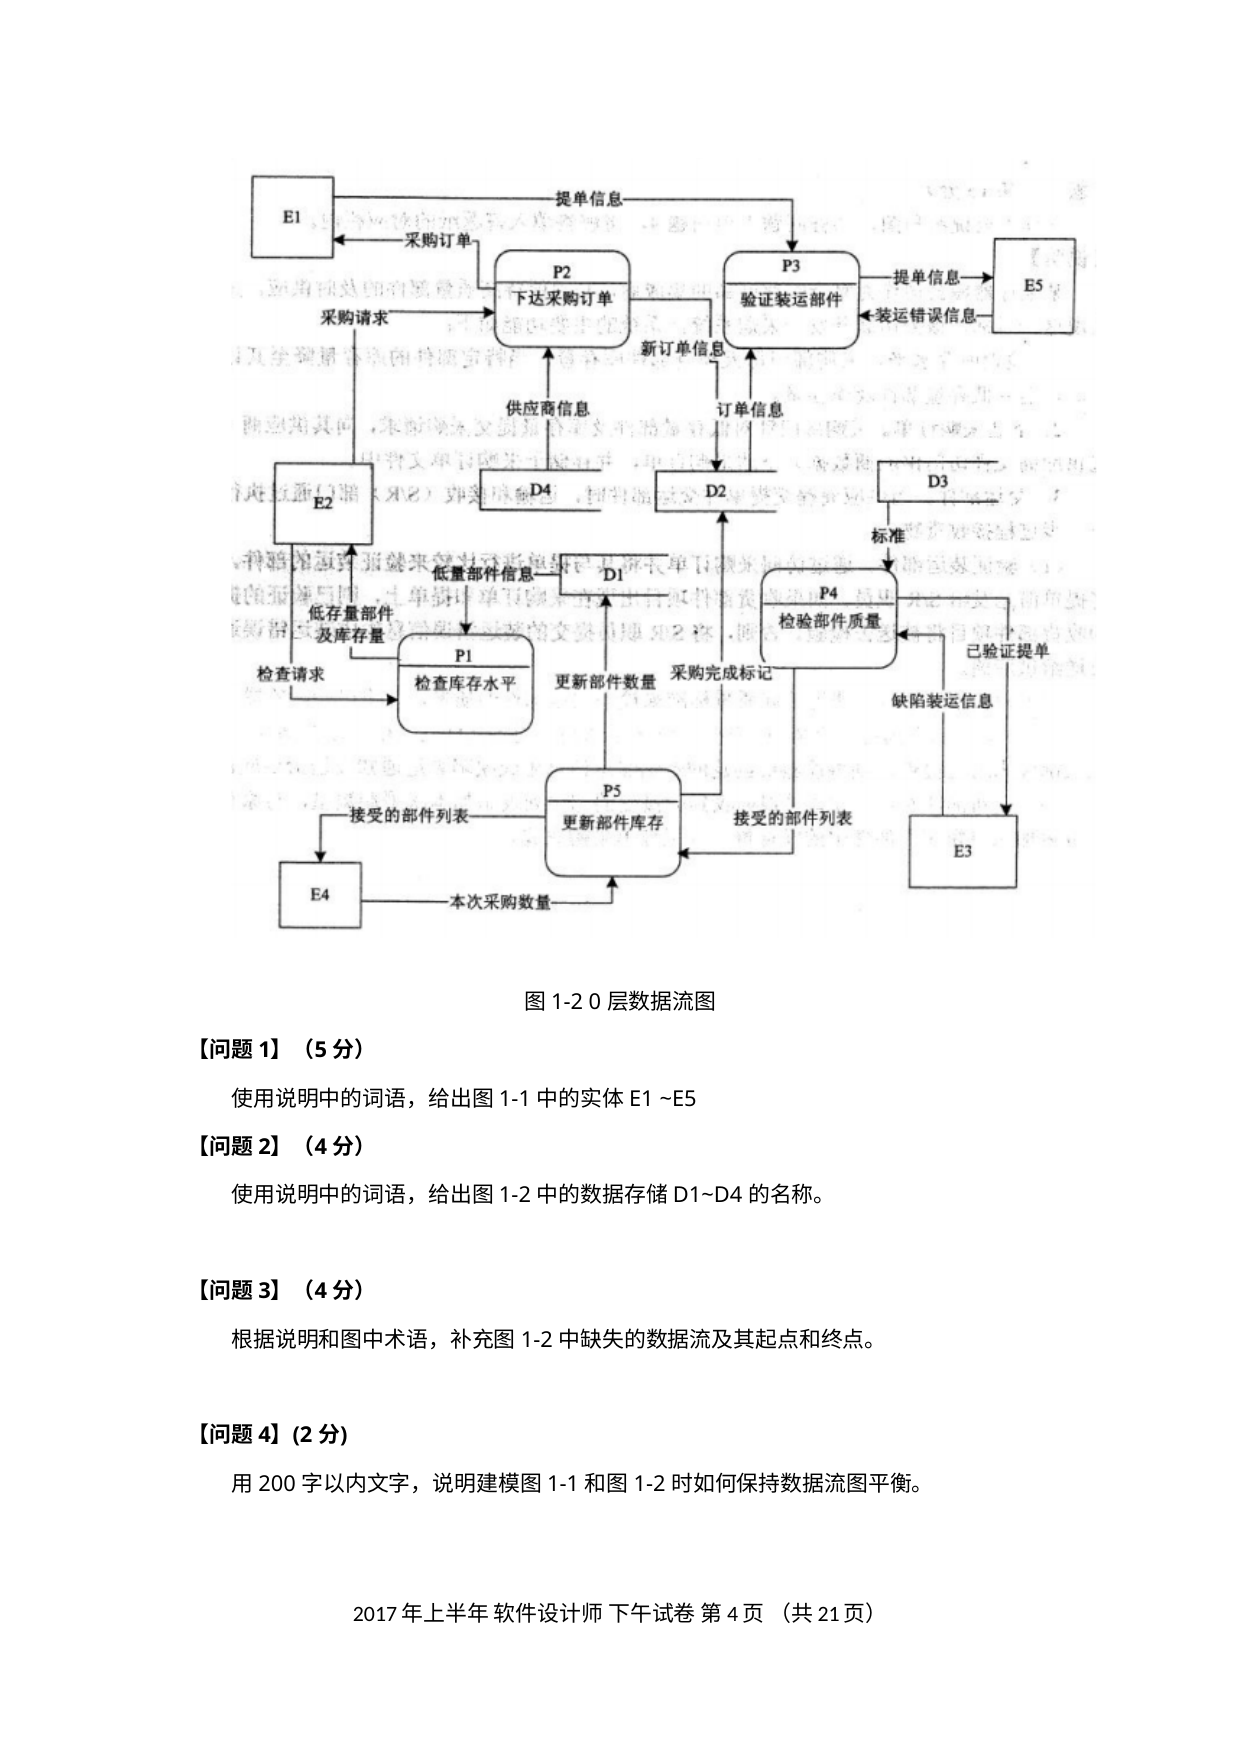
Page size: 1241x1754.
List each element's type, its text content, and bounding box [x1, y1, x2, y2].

picture [231, 158, 1097, 946]
text 【问题 2】（4 分） [187, 1129, 1053, 1161]
text 使用说明中的词语，给出图 1-2 中的数据存储 D1~D4 的名称。 [187, 1177, 1053, 1210]
text 用 200 字以内文字，说明建模图 1-1 和图 1-2 时如何保持数据流图平衡。 [187, 1465, 1053, 1498]
text 【问题 4】(2 分) [187, 1417, 1053, 1449]
text 根据说明和图中术语，补充图 1-2 中缺失的数据流及其起点和终点。 [187, 1321, 1053, 1354]
text 【问题 1】（5 分） [187, 1032, 1053, 1065]
text 图 1-2 0 层数据流图 [187, 984, 1053, 1016]
text 【问题 3】（4 分） [187, 1273, 1053, 1305]
text 使用说明中的词语，给出图 1-1 中的实体 E1 ~E5 [187, 1081, 1053, 1113]
